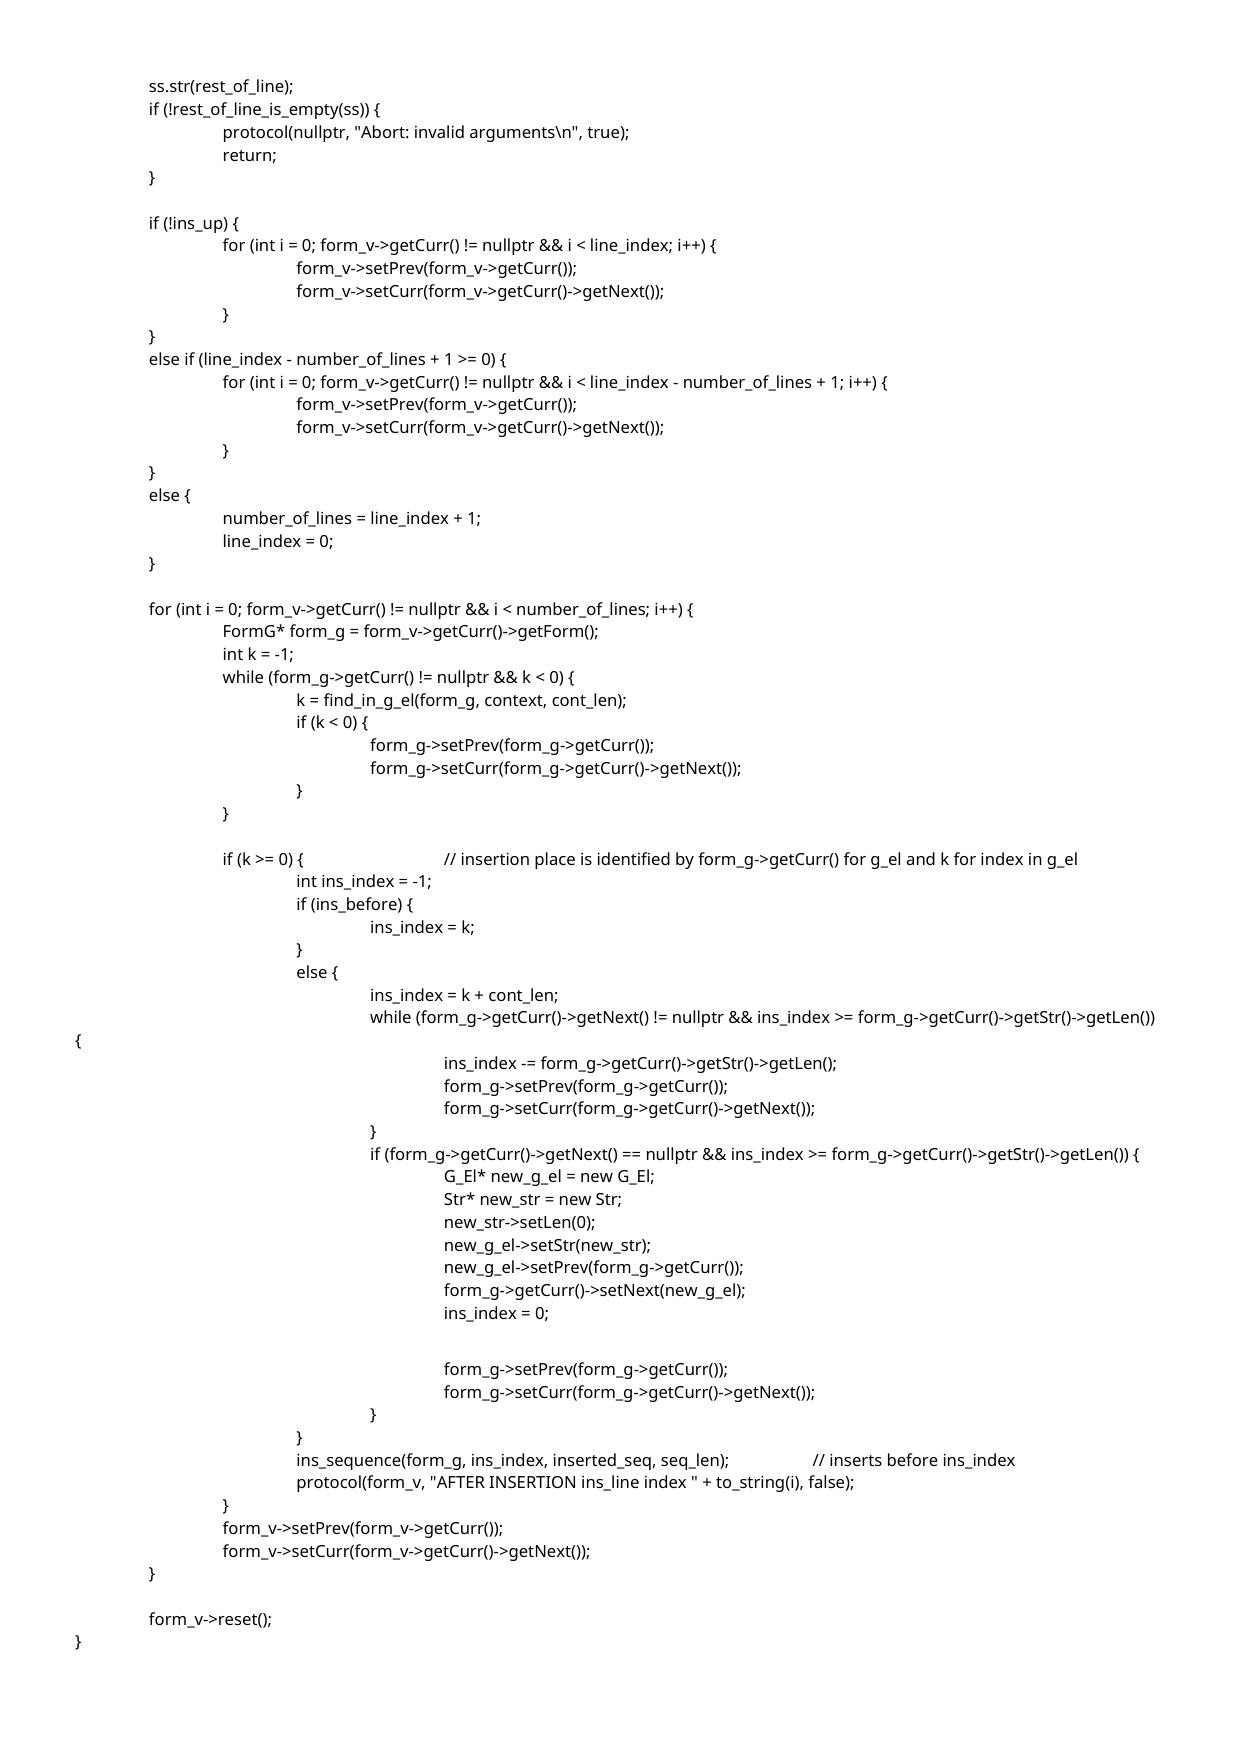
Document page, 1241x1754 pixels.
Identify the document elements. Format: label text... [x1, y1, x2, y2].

text for (int i = 0; form_v->getCurr() != nullptr && i < line_index; i++) { [75, 234, 1165, 257]
text if (!ins_up) { [75, 211, 1165, 234]
text form_v->setCurr(form_v->getCurr()->getNext()); [75, 416, 1165, 438]
text form_g->setCurr(form_g->getCurr()->getNext()); [75, 1097, 1165, 1119]
text form_v->setCurr(form_v->getCurr()->getNext()); [75, 279, 1165, 302]
text form_g->getCurr()->setNext(new_g_el); [75, 1278, 1165, 1301]
text int k = -1; [75, 643, 1165, 665]
text for (int i = 0; form_v->getCurr() != nullptr && i < number_of_lines; i++) { [75, 597, 1165, 620]
text new_g_el->setPrev(form_g->getCurr()); [75, 1256, 1165, 1278]
text line_index = 0; [75, 529, 1165, 552]
text form_g->setCurr(form_g->getCurr()->getNext()); [75, 756, 1165, 779]
text if (ins_before) { [75, 892, 1165, 915]
text new_str->setLen(0); [75, 1210, 1165, 1233]
text if (!rest_of_line_is_empty(ss)) { [75, 98, 1165, 120]
text protocol(form_v, "AFTER INSERTION ins_line index " + to_string(i), false); [75, 1471, 1165, 1494]
text else if (line_index - number_of_lines + 1 >= 0) { [75, 347, 1165, 370]
text form_g->setPrev(form_g->getCurr()); [75, 1074, 1165, 1097]
text if (k < 0) { [75, 711, 1165, 733]
text } [75, 779, 1165, 802]
text ss.str(rest_of_line); [75, 75, 1165, 98]
text if (form_g->getCurr()->getNext() == nullptr && ins_index >= form_g->getCurr()->getStr()->getLen()) { [75, 1142, 1165, 1165]
text } [75, 325, 1165, 347]
text if (k >= 0) { // insertion place is identified by form_g->getCurr() for g_el and k for index in g_el [75, 847, 1165, 870]
text form_g->setPrev(form_g->getCurr()); [75, 1357, 1165, 1380]
text } [75, 1494, 1165, 1516]
text G_El* new_g_el = new G_El; [75, 1165, 1165, 1188]
text for (int i = 0; form_v->getCurr() != nullptr && i < line_index - number_of_lines + 1; i++) { [75, 370, 1165, 393]
text number_of_lines = line_index + 1; [75, 506, 1165, 529]
text ins_sequence(form_g, ins_index, inserted_seq, seq_len); // inserts before ins_index [75, 1448, 1165, 1471]
text form_v->setPrev(form_v->getCurr()); [75, 393, 1165, 416]
text new_g_el->setStr(new_str); [75, 1233, 1165, 1256]
text Str* new_str = new Str; [75, 1188, 1165, 1210]
text form_g->setPrev(form_g->getCurr()); [75, 733, 1165, 756]
text form_v->setCurr(form_v->getCurr()->getNext()); [75, 1539, 1165, 1562]
text } [75, 302, 1165, 325]
text } [75, 438, 1165, 461]
text ins_index = 0; [75, 1301, 1165, 1324]
text while (form_g->getCurr() != nullptr && k < 0) { [75, 665, 1165, 688]
text ins_index -= form_g->getCurr()->getStr()->getLen(); [75, 1051, 1165, 1074]
text return; [75, 143, 1165, 166]
text form_g->setCurr(form_g->getCurr()->getNext()); [75, 1380, 1165, 1403]
text else { [75, 961, 1165, 983]
text } [75, 1119, 1165, 1142]
text form_v->setPrev(form_v->getCurr()); [75, 1516, 1165, 1539]
text ins_index = k; [75, 915, 1165, 938]
text } [75, 1403, 1165, 1426]
text } [75, 1562, 1165, 1584]
text } [75, 461, 1165, 484]
text } [75, 802, 1165, 824]
text else { [75, 484, 1165, 506]
text form_v->setPrev(form_v->getCurr()); [75, 257, 1165, 279]
text FormG* form_g = form_v->getCurr()->getForm(); [75, 620, 1165, 643]
text } [75, 552, 1165, 574]
text while (form_g->getCurr()->getNext() != nullptr && ins_index >= form_g->getCurr()->getStr()->getLen()) { [75, 1006, 1165, 1051]
text protocol(nullptr, "Abort: invalid arguments\n", true); [75, 120, 1165, 143]
text } [75, 166, 1165, 188]
text form_v->reset(); [75, 1607, 1165, 1630]
text } [75, 1426, 1165, 1448]
text } [75, 1630, 1165, 1653]
text int ins_index = -1; [75, 870, 1165, 892]
text k = find_in_g_el(form_g, context, cont_len); [75, 688, 1165, 711]
text ins_index = k + cont_len; [75, 983, 1165, 1006]
text } [75, 938, 1165, 961]
